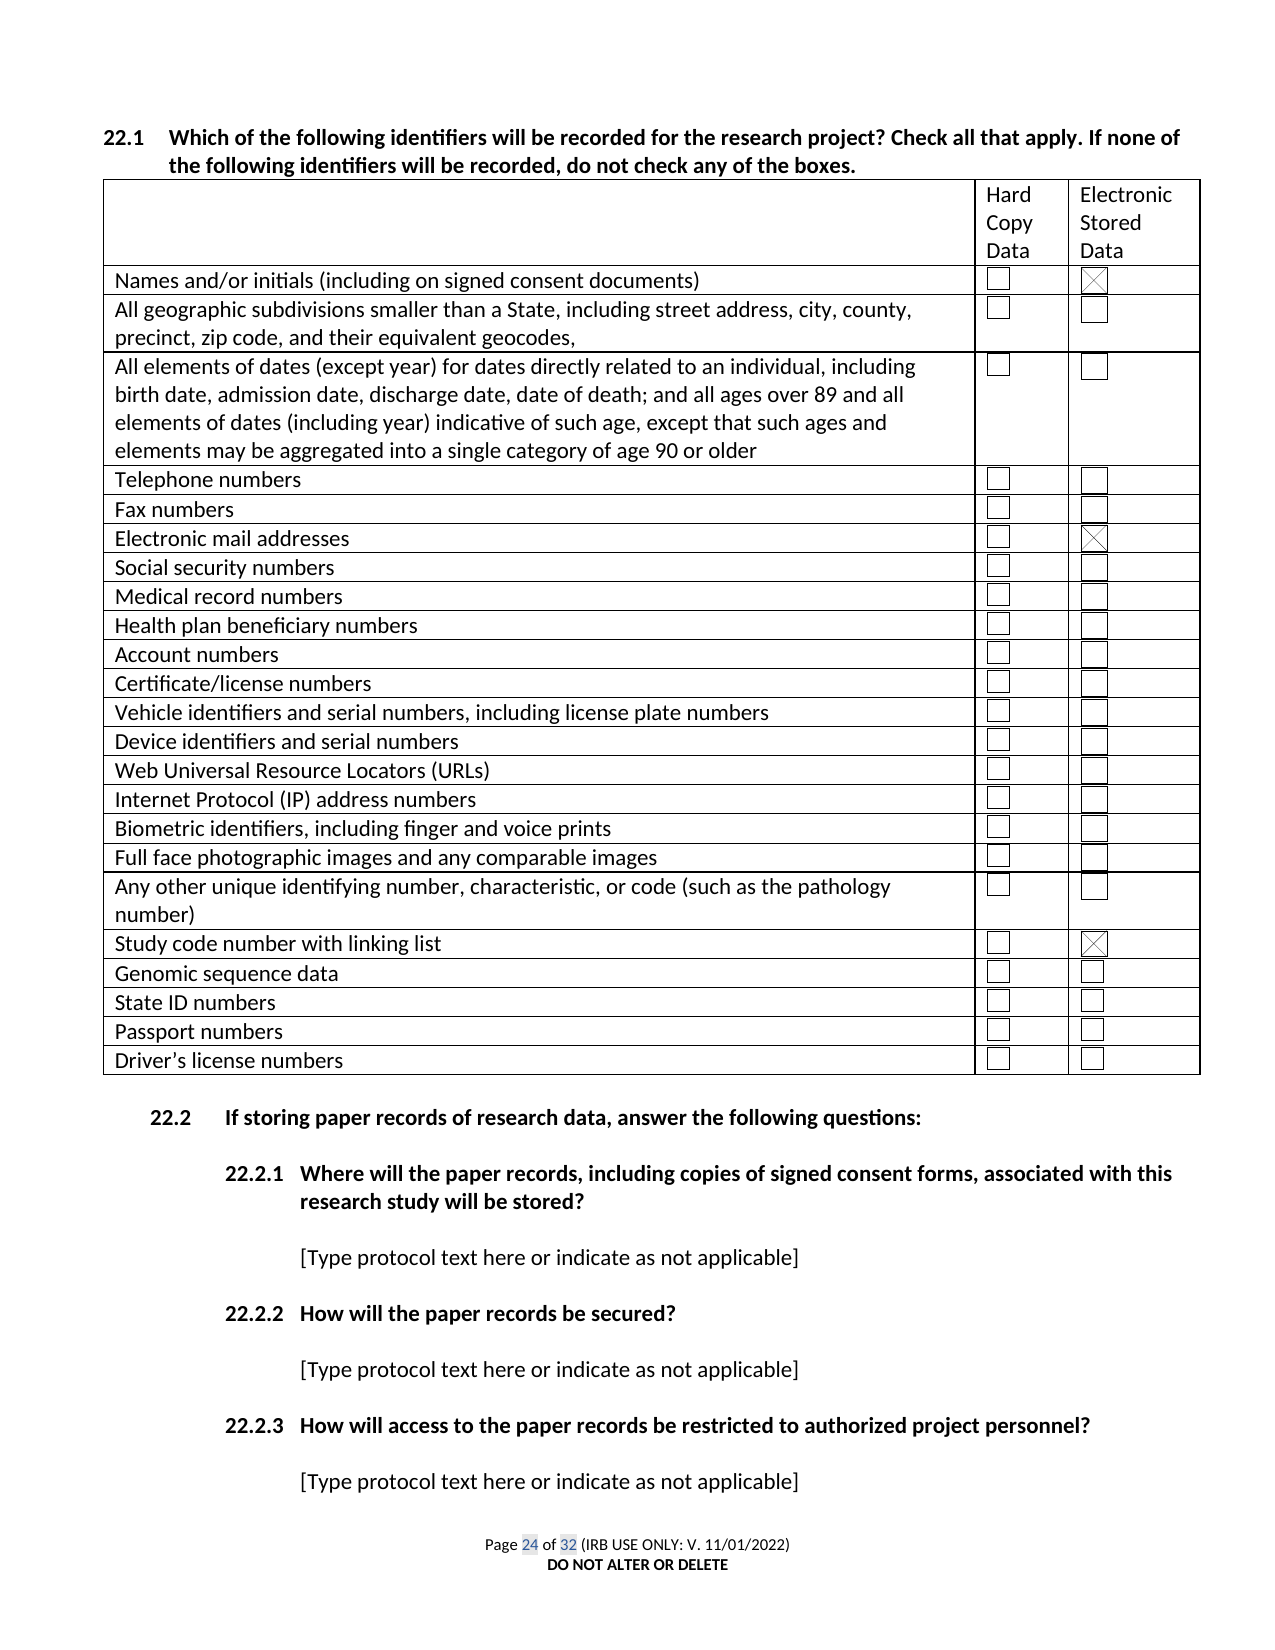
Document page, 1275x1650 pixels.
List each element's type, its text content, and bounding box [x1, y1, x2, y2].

table_header Electronic Stored Data [1069, 180, 1199, 265]
table_cell [1069, 814, 1199, 842]
table_cell [1069, 873, 1199, 928]
table_cell [976, 727, 1068, 755]
table_cell Any other unique identifying number, characteristic, or code (such as the pathology number) [104, 873, 974, 928]
table_cell Electronic mail addresses [104, 524, 974, 552]
table_cell [1082, 528, 1092, 548]
table_cell [1069, 844, 1081, 871]
table_cell All geographic subdivisions smaller than a State, including street address, city, county, precinct, zip code, and their equivalent geocodes, [104, 295, 974, 351]
table_header Hard Copy Data [976, 180, 1068, 265]
table_cell [1069, 1017, 1199, 1045]
table_cell [976, 553, 1068, 581]
table_cell [1082, 845, 1107, 870]
subtitle If storing paper records of research data, answer the following questions: [150, 1103, 1200, 1131]
table_cell Genomic sequence data [104, 959, 974, 987]
table_cell [976, 756, 1068, 784]
table_cell [976, 582, 1068, 610]
table_cell [1069, 266, 1199, 294]
table_cell [1069, 669, 1199, 697]
table_cell Account numbers [104, 640, 974, 668]
text [Type protocol text here or indicate as not applicable] [300, 1243, 1200, 1271]
table_cell [976, 785, 1068, 813]
table_cell [976, 266, 1068, 294]
table_cell [976, 495, 1068, 523]
text [Type protocol text here or indicate as not applicable] [300, 1467, 1200, 1495]
table_cell Names and/or initials (including on signed consent documents) [104, 266, 974, 294]
table_cell [1069, 930, 1199, 958]
table_cell Passport numbers [104, 1017, 974, 1045]
table_cell [1069, 495, 1199, 523]
table_cell [976, 844, 1068, 871]
table_cell [1082, 539, 1105, 551]
subtitle Where will the paper records, including copies of signed consent forms, associated with this research study will be stored? [225, 1159, 1200, 1215]
table_cell Telephone numbers [104, 466, 974, 494]
table_cell [976, 698, 1068, 726]
table_cell Full face photographic images and any comparable images [104, 844, 974, 871]
table_cell [976, 814, 1068, 842]
table_cell [976, 988, 1068, 1016]
table_cell [1095, 526, 1107, 549]
text [Type protocol text here or indicate as not applicable] [300, 1355, 1200, 1383]
table_cell [1107, 524, 1199, 552]
table_cell [976, 611, 1068, 639]
table_cell [1069, 611, 1199, 639]
table_cell [1069, 524, 1081, 552]
table_cell State ID numbers [104, 988, 974, 1016]
table_cell Device identifiers and serial numbers [104, 727, 974, 755]
table_cell [976, 295, 1068, 351]
table_cell [1108, 844, 1199, 871]
table_cell [976, 1046, 1068, 1074]
table_header [104, 180, 974, 265]
table_cell Driver’s license numbers [104, 1046, 974, 1074]
table_cell [1069, 553, 1199, 581]
table_cell [976, 873, 1068, 928]
table_cell [976, 959, 1068, 987]
subtitle Which of the following identifiers will be recorded for the research project? Check all that apply. If none of the following identifiers will be recorded, do not check any of the boxes. [103, 123, 1200, 179]
table_cell All elements of dates (except year) for dates directly related to an individual, including birth date, admission date, discharge date, date of death; and all ages over 89 and all elements of dates (including year) indicative of such age, except that such ages and elements may be aggregated into a single category of age 90 or older [104, 353, 974, 464]
table_cell Social security numbers [104, 553, 974, 581]
table_cell [976, 930, 1068, 958]
subtitle How will the paper records be secured? [225, 1299, 1200, 1327]
table_cell [976, 466, 1068, 494]
table_cell [1069, 466, 1199, 494]
table_cell [976, 1017, 1068, 1045]
table_cell [1069, 756, 1199, 784]
table_cell [976, 669, 1068, 697]
table_cell [1069, 295, 1199, 351]
table_cell Medical record numbers [104, 582, 974, 610]
table_cell [1069, 582, 1199, 610]
table_cell [1069, 640, 1199, 668]
table_cell [976, 353, 1068, 464]
table_cell Study code number with linking list [104, 930, 974, 958]
table_cell [1069, 698, 1199, 726]
table_cell [1069, 1046, 1199, 1074]
table_cell [1069, 988, 1199, 1016]
table_cell Vehicle identifiers and serial numbers, including license plate numbers [104, 698, 974, 726]
table_cell Internet Protocol (IP) address numbers [104, 785, 974, 813]
table_cell [1069, 785, 1199, 813]
table_cell [976, 640, 1068, 668]
table_cell Health plan beneficiary numbers [104, 611, 974, 639]
table_cell Biometric identifiers, including finger and voice prints [104, 814, 974, 842]
table_cell Certificate/license numbers [104, 669, 974, 697]
table_cell [1069, 959, 1199, 987]
subtitle How will access to the paper records be restricted to authorized project personnel? [225, 1411, 1200, 1439]
table_cell Web Universal Resource Locators (URLs) [104, 756, 974, 784]
table_cell [1069, 353, 1199, 464]
table_cell [976, 524, 1068, 552]
table_cell [1069, 727, 1199, 755]
table_cell [1084, 526, 1104, 536]
table_cell Fax numbers [104, 495, 974, 523]
